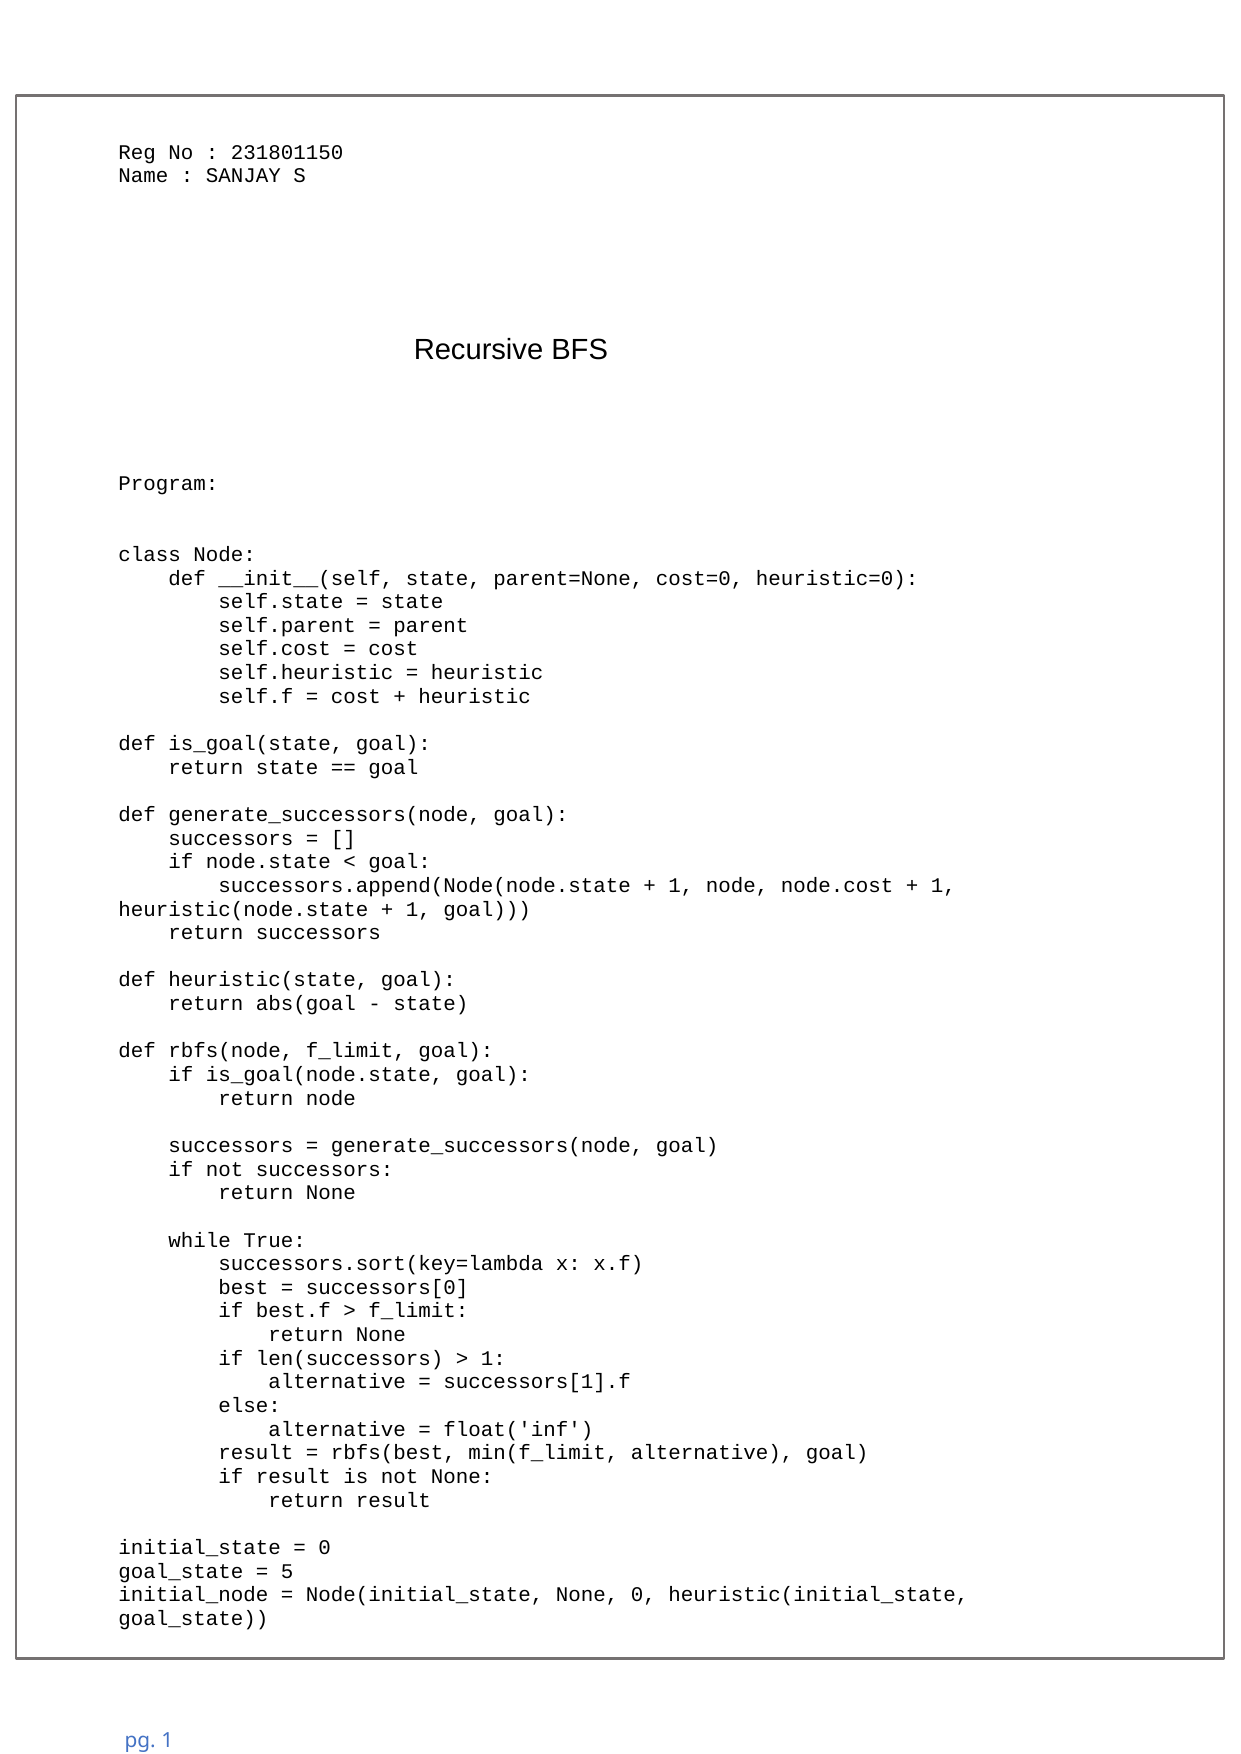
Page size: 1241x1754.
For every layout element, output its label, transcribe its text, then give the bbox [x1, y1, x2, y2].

text def rbfs(node, f_limit, goal): [118, 1040, 1122, 1064]
text successors = generate_successors(node, goal) [118, 1135, 1122, 1159]
text return None [118, 1182, 1122, 1206]
text self.f = cost + heuristic [118, 686, 1122, 709]
text def heuristic(state, goal): [118, 969, 1122, 993]
text Name : SANJAY S [118, 165, 1122, 189]
text return state == goal [118, 757, 1122, 780]
text return node [118, 1088, 1122, 1111]
text goal_state = 5 [118, 1561, 1122, 1584]
text def __init__(self, state, parent=None, cost=0, heuristic=0): [118, 567, 1122, 591]
text Program: [118, 473, 1122, 497]
text successors.append(Node(node.state + 1, node, node.cost + 1, heuristic(node.state + 1, goal))) [118, 875, 1122, 922]
text successors.sort(key=lambda x: x.f) [118, 1253, 1122, 1277]
text return abs(goal - state) [118, 993, 1122, 1017]
text alternative = successors[1].f [118, 1371, 1122, 1395]
text else: [118, 1395, 1122, 1419]
text if result is not None: [118, 1466, 1122, 1490]
text if is_goal(node.state, goal): [118, 1064, 1122, 1088]
text if node.state < goal: [118, 851, 1122, 875]
text def generate_successors(node, goal): [118, 804, 1122, 828]
text result = rbfs(best, min(f_limit, alternative), goal) [118, 1442, 1122, 1466]
text def is_goal(state, goal): [118, 733, 1122, 757]
text return None [118, 1324, 1122, 1348]
text successors = [] [118, 828, 1122, 851]
text return successors [118, 922, 1122, 946]
text if best.f > f_limit: [118, 1301, 1122, 1324]
text class Node: [118, 544, 1122, 567]
text initial_node = Node(initial_state, None, 0, heuristic(initial_state, goal_state)) [118, 1584, 1122, 1632]
text alternative = float('inf') [118, 1419, 1122, 1442]
text self.state = state [118, 591, 1122, 615]
text self.heuristic = heuristic [118, 662, 1122, 686]
text if len(successors) > 1: [118, 1348, 1122, 1371]
text initial_state = 0 [118, 1537, 1122, 1561]
text Reg No : 231801150 [118, 142, 1122, 165]
text self.parent = parent [118, 615, 1122, 638]
subtitle Recursive BFS [118, 332, 1122, 366]
text return result [118, 1490, 1122, 1513]
text if not successors: [118, 1159, 1122, 1182]
text self.cost = cost [118, 638, 1122, 662]
text best = successors[0] [118, 1277, 1122, 1301]
text while True: [118, 1229, 1122, 1253]
